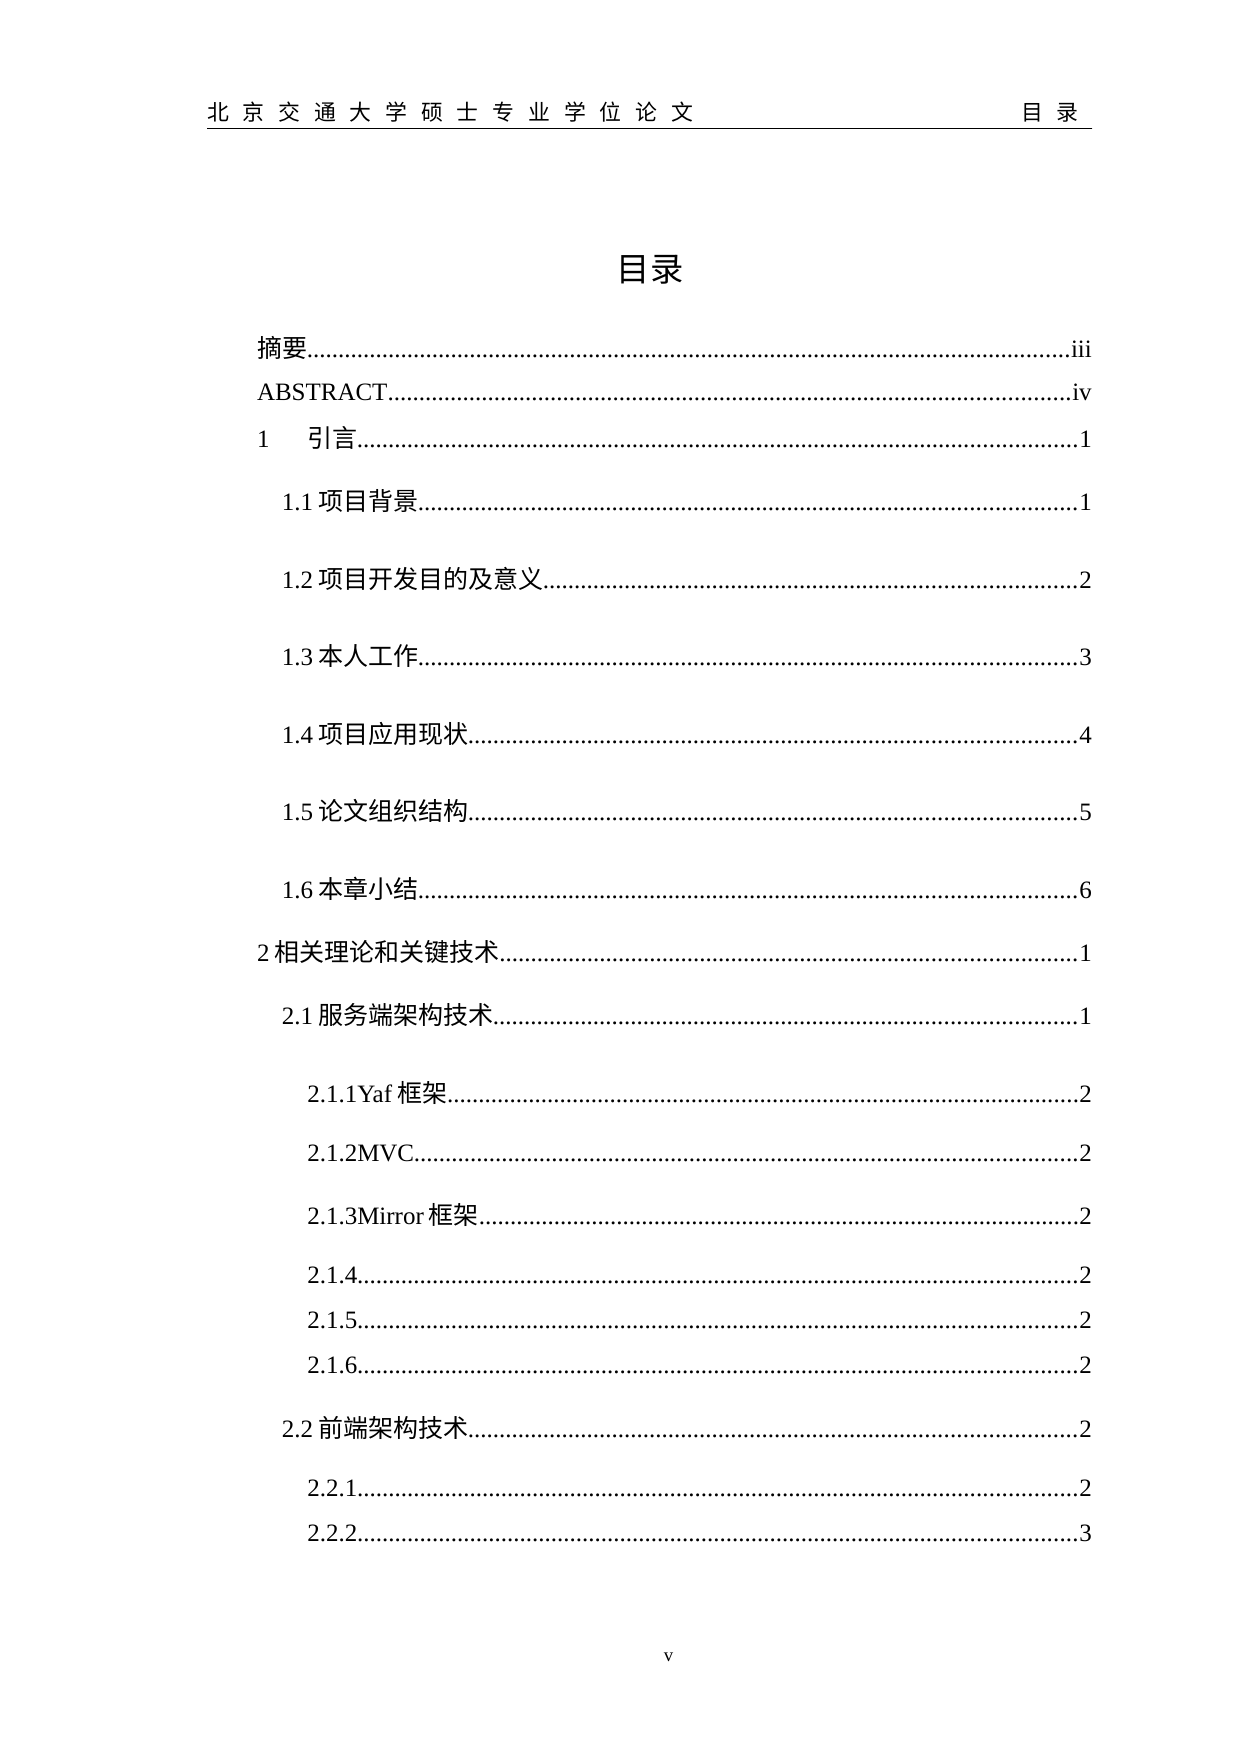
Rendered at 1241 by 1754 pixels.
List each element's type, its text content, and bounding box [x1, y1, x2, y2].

text 2相关理论和关键技术 1 [207, 932, 1092, 969]
text 2.2.2 3 [257, 1516, 1092, 1549]
text 目录 [207, 243, 1092, 291]
text 摘要 iii [207, 329, 1092, 365]
text 1 引言 1 [207, 419, 1092, 455]
text 2.1服务端架构技术 1 [232, 981, 1092, 1046]
text 2.1.1Yaf框架 2 [257, 1059, 1092, 1124]
text 1.1项目背景 1 [232, 467, 1092, 532]
text 1.3本人工作 3 [232, 622, 1092, 687]
text ABSTRACT iv [207, 377, 1092, 406]
text 1.6本章小结 6 [232, 855, 1092, 920]
text 2.1.6 2 [257, 1349, 1092, 1381]
text 2.1.5 2 [257, 1304, 1092, 1336]
text 2.2.1 2 [257, 1471, 1092, 1504]
text 1.2项目开发目的及意义 2 [232, 545, 1092, 610]
text 2.1.4 2 [257, 1259, 1092, 1291]
text 1.5论文组织结构 5 [232, 777, 1092, 842]
text 2.1.3Mirror框架 2 [257, 1181, 1092, 1246]
text 2.1.2MVC 2 [257, 1136, 1092, 1169]
text 2.2前端架构技术 2 [232, 1394, 1092, 1459]
text 1.4项目应用现状 4 [232, 700, 1092, 765]
